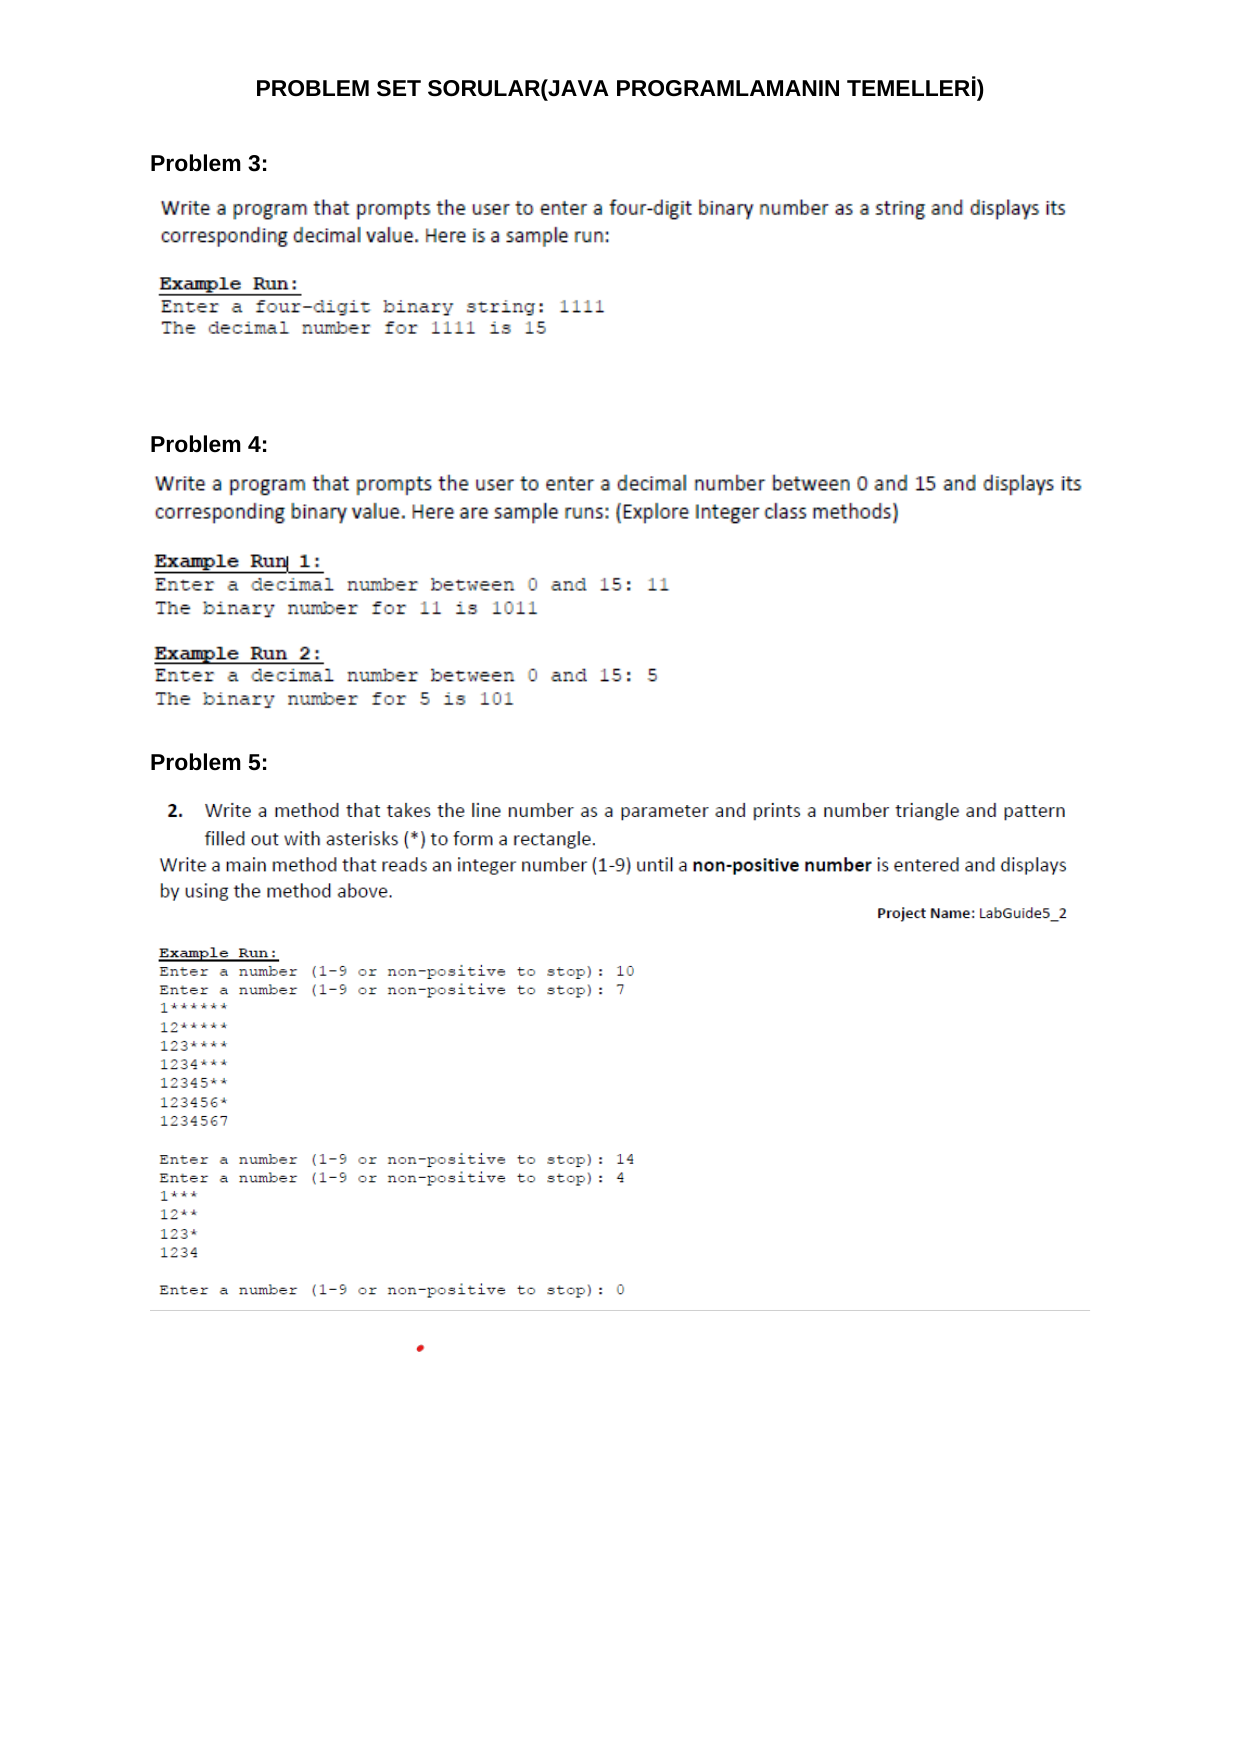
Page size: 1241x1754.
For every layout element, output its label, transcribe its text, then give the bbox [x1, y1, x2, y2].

text Problem 3: [150, 150, 1090, 180]
text Problem 4: [150, 431, 1090, 457]
text Problem 5: [150, 749, 1090, 776]
picture [150, 779, 1091, 1353]
picture [150, 180, 1091, 337]
picture [150, 461, 1091, 716]
